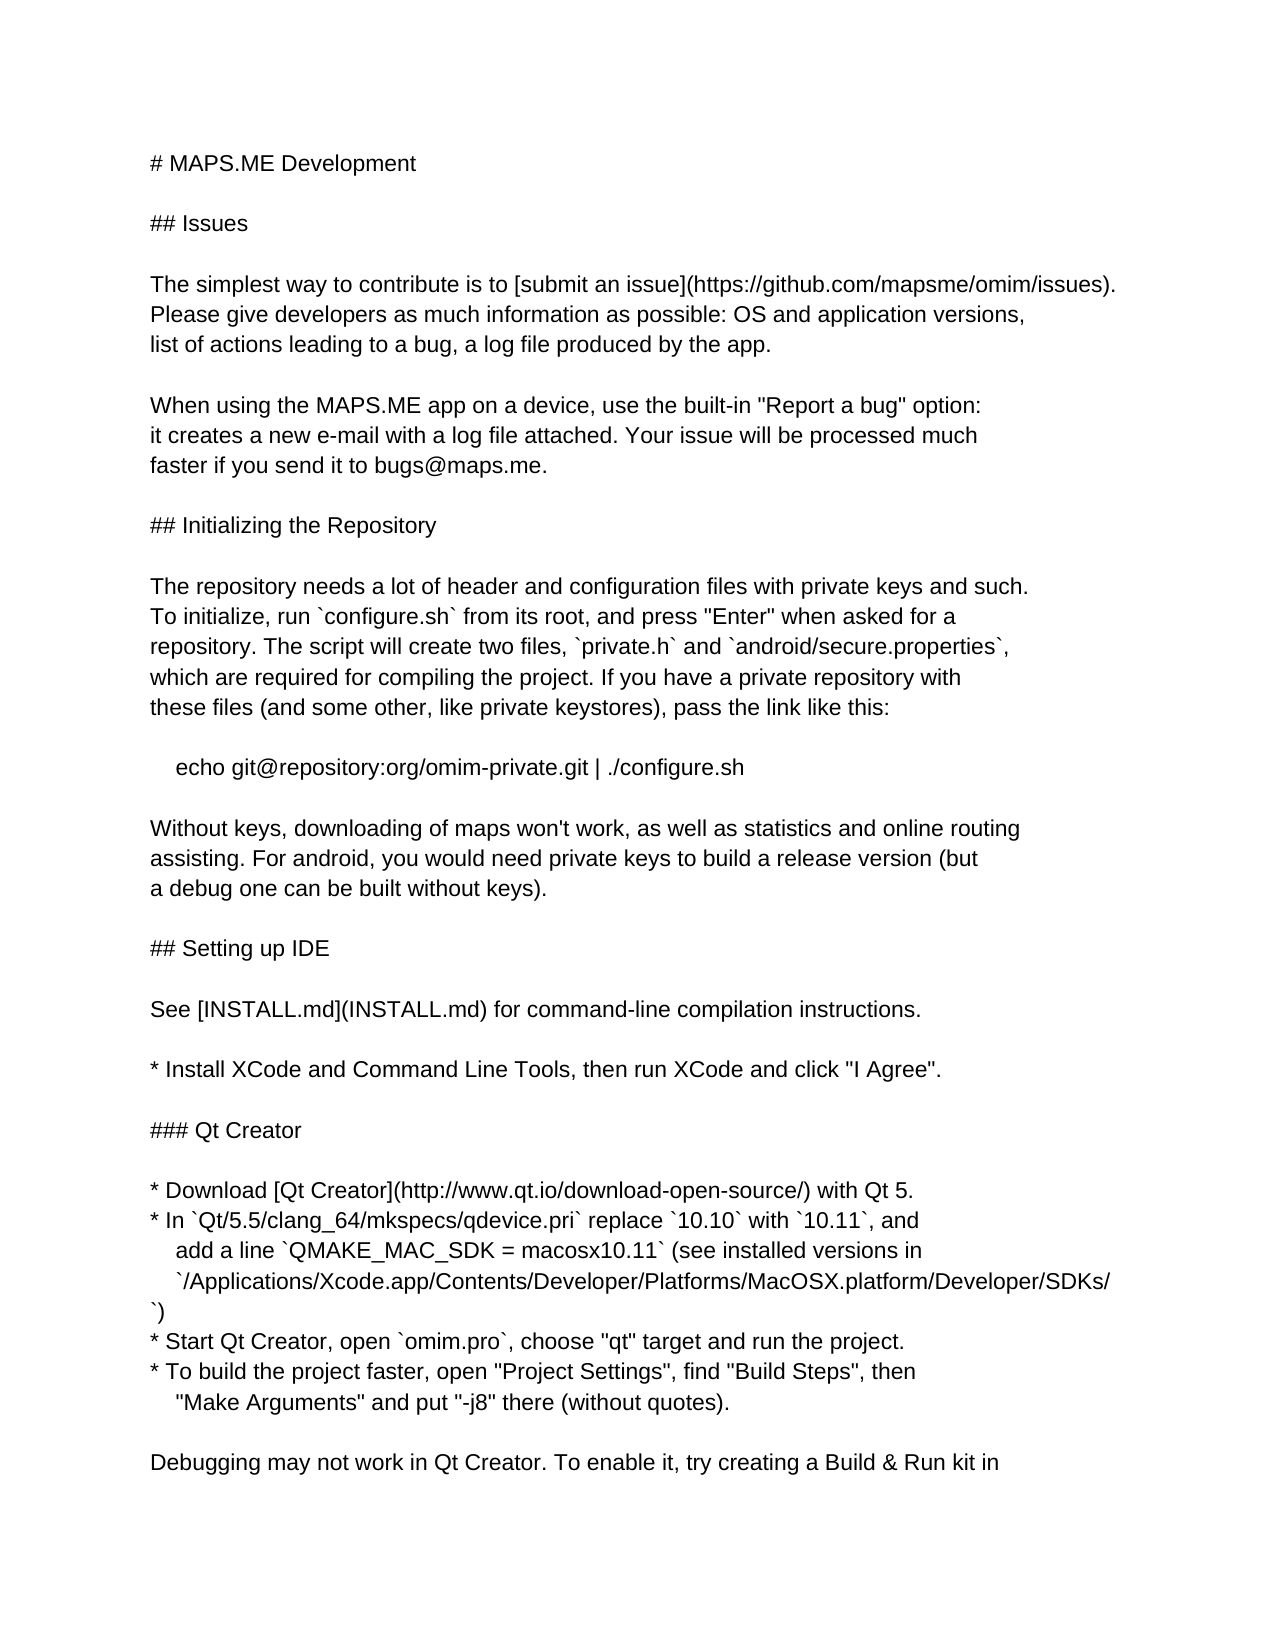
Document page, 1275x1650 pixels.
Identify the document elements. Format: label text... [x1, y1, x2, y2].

text echo git@repository:org/omim-private.git | ./configure.sh [150, 754, 1125, 781]
text assisting. For android, you would need private keys to build a release version (but [150, 845, 1125, 871]
text Without keys, downloading of maps won't work, as well as statistics and online routing [150, 814, 1125, 841]
text * Download [Qt Creator](http://www.qt.io/download-open-source/) with Qt 5. [150, 1177, 1125, 1203]
text Please give developers as much information as possible: OS and application versions, [150, 301, 1125, 327]
text ## Issues [150, 210, 1125, 237]
text When using the MAPS.ME app on a device, use the built-in "Report a bug" option: [150, 392, 1125, 418]
text ## Initializing the Repository [150, 512, 1125, 539]
text # MAPS.ME Development [150, 150, 1125, 176]
text ## Setting up IDE [150, 935, 1125, 962]
text list of actions leading to a bug, a log file produced by the app. [150, 331, 1125, 358]
text faster if you send it to bugs@maps.me. [150, 452, 1125, 478]
text * Start Qt Creator, open `omim.pro`, choose "qt" target and run the project. [150, 1328, 1125, 1354]
text The repository needs a lot of header and configuration files with private keys and such. [150, 573, 1125, 599]
text "Make Arguments" and put "-j8" there (without quotes). [150, 1388, 1125, 1415]
text repository. The script will create two files, `private.h` and `android/secure.properties`, [150, 633, 1125, 660]
text * Install XCode and Command Line Tools, then run XCode and click "I Agree". [150, 1056, 1125, 1083]
text Debugging may not work in Qt Creator. To enable it, try creating a Build & Run kit in [150, 1449, 1125, 1475]
text * To build the project faster, open "Project Settings", find "Build Steps", then [150, 1358, 1125, 1385]
text To initialize, run `configure.sh` from its root, and press "Enter" when asked for a [150, 603, 1125, 629]
text it creates a new e-mail with a log file attached. Your issue will be processed much [150, 422, 1125, 448]
text add a line `QMAKE_MAC_SDK = macosx10.11` (see installed versions in [150, 1237, 1125, 1264]
text these files (and some other, like private keystores), pass the link like this: [150, 694, 1125, 720]
text ### Qt Creator [150, 1117, 1125, 1143]
text See [INSTALL.md](INSTALL.md) for command-line compilation instructions. [150, 996, 1125, 1022]
text `/Applications/Xcode.app/Contents/Developer/Platforms/MacOSX.platform/Developer/SDKs/`) [150, 1268, 1125, 1324]
text which are required for compiling the project. If you have a private repository with [150, 663, 1125, 690]
text The simplest way to contribute is to [submit an issue](https://github.com/mapsme/omim/issues). [150, 271, 1125, 297]
text a debug one can be built without keys). [150, 875, 1125, 901]
text * In `Qt/5.5/clang_64/mkspecs/qdevice.pri` replace `10.10` with `10.11`, and [150, 1207, 1125, 1234]
